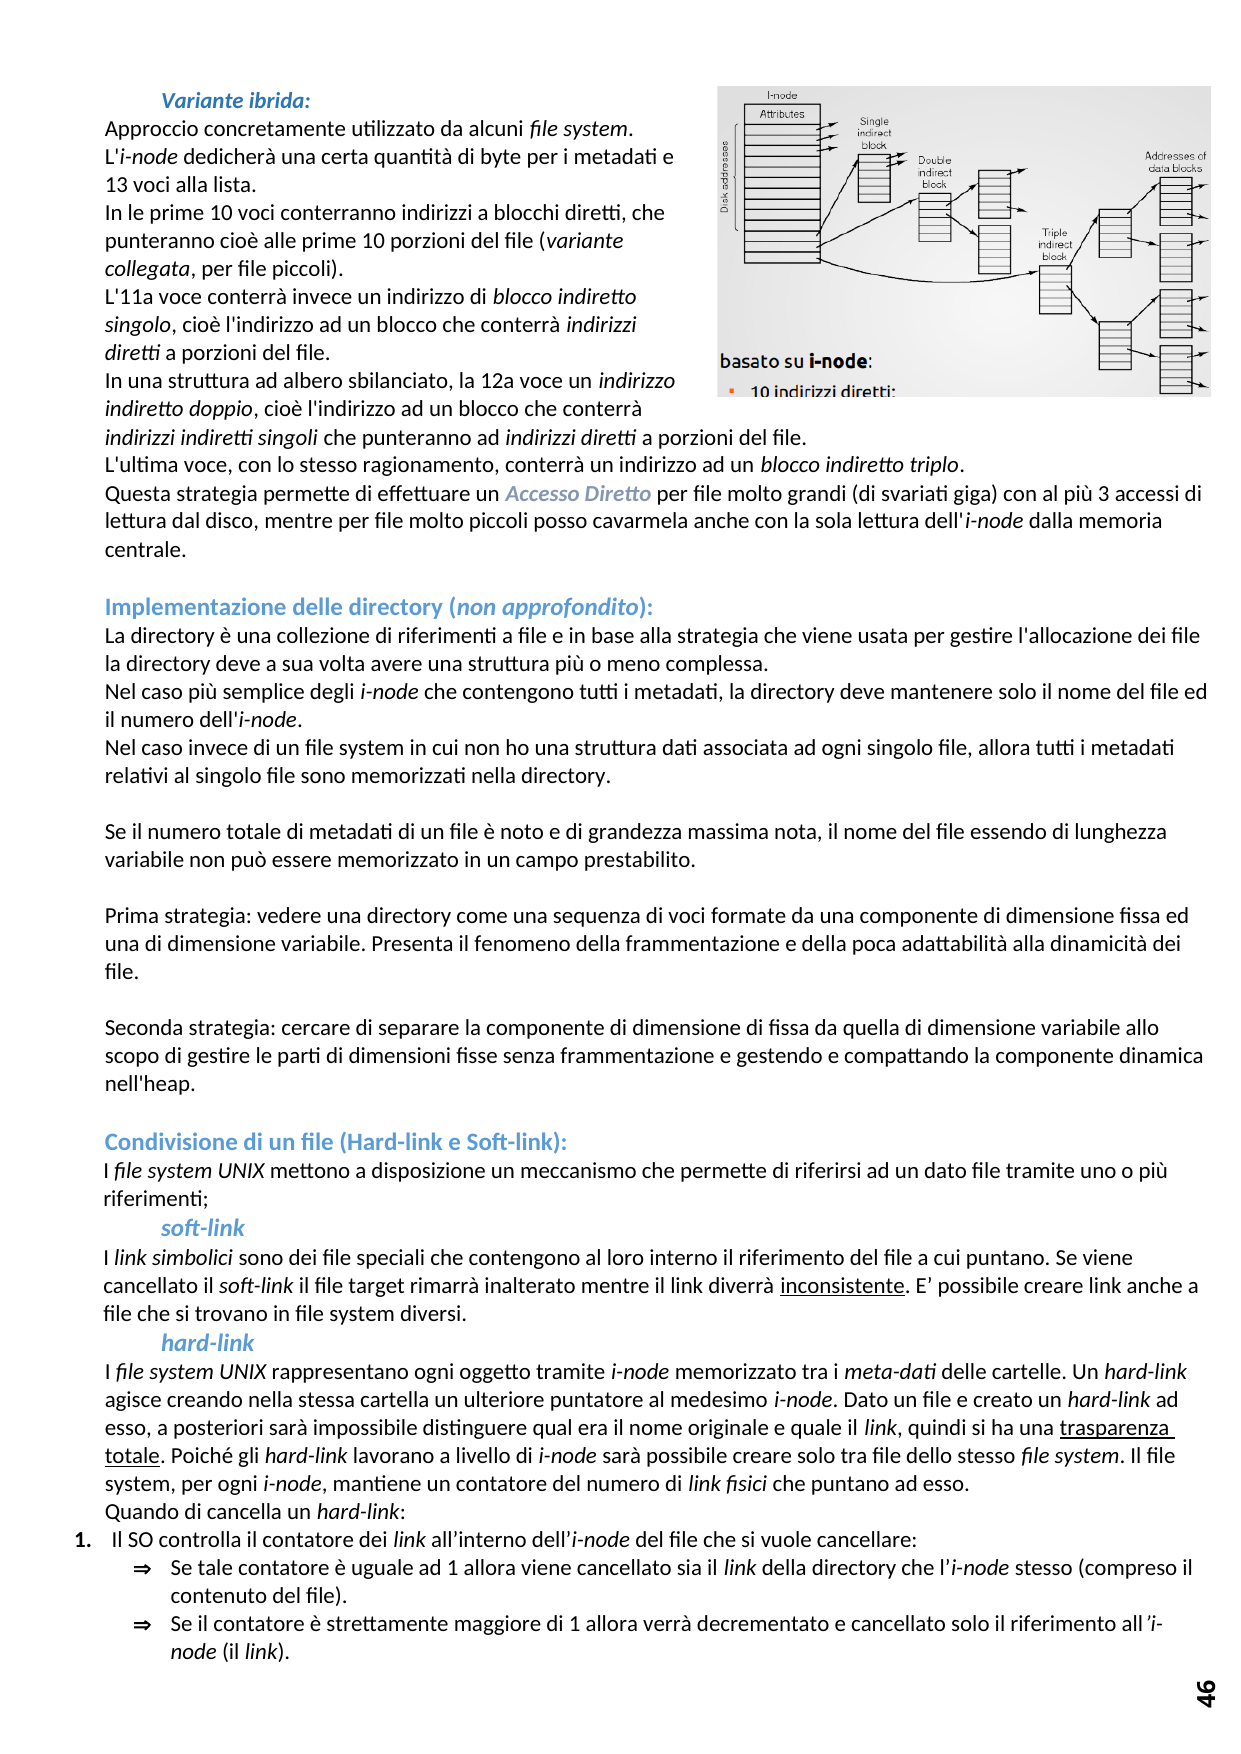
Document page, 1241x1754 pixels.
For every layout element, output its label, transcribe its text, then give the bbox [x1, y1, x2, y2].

text I link simbolici sono dei file speciali che contengono al loro interno il riferimento del file a cui puntano. Se viene cancellato il soft-link il file target rimarrà inalterato mentre il link diverrà inconsistente. E’ possibile creare link anche a file che si trovano in file system diversi. [103, 1243, 1211, 1327]
text L'ultima voce, con lo stesso ragionamento, conterrà un indirizzo ad un blocco indiretto triplo. [104, 451, 1211, 479]
text Nel caso invece di un file system in cui non ho una struttura dati associata ad ogni singolo file, allora tutti i metadati relativi al singolo file sono memorizzati nella directory. [104, 733, 1211, 789]
text Approccio concretamente utilizzato da alcuni file system. [104, 114, 717, 142]
text La directory è una collezione di riferimenti a file e in base alla strategia che viene usata per gestire l'allocazione dei file la directory deve a sua volta avere una struttura più o meno complessa. [104, 621, 1211, 677]
picture [717, 86, 1211, 397]
text In una struttura ad albero sbilanciato, la 12a voce un indirizzo indiretto doppio, cioè l'indirizzo ad un blocco che conterrà indirizzi indiretti singoli che punteranno ad indirizzi diretti a porzioni del file. [104, 367, 1211, 451]
text Condivisione di un file (Hard-link e Soft-link): [104, 1126, 1211, 1156]
list Se il contatore è strettamente maggiore di 1 allora verrà decrementato e cancellato solo il riferimento all’i-node (il link). [133, 1609, 1211, 1666]
text L'i-node dedicherà una certa quantità di byte per i metadati e 13 voci alla lista. [104, 142, 717, 198]
text I file system UNIX mettono a disposizione un meccanismo che permette di riferirsi ad un dato file tramite uno o più riferimenti; [103, 1156, 1211, 1212]
text L'11a voce conterrà invece un indirizzo di blocco indiretto singolo, cioè l'indirizzo ad un blocco che conterrà indirizzi diretti a porzioni del file. [104, 282, 717, 367]
text Questa strategia permette di effettuare un Accesso Diretto per file molto grandi (di svariati giga) con al più 3 accessi di lettura dal disco, mentre per file molto piccoli posso cavarmela anche con la sola lettura dell'i-node dalla memoria centrale. [104, 479, 1211, 563]
text Variante ibrida: [161, 86, 717, 114]
list Se tale contatore è uguale ad 1 allora viene cancellato sia il link della directory che l’i-node stesso (compreso il contenuto del file). [133, 1553, 1211, 1609]
text hard-link [161, 1327, 1211, 1357]
text I file system UNIX rappresentano ogni oggetto tramite i-node memorizzato tra i meta-dati delle cartelle. Un hard-link agisce creando nella stessa cartella un ulteriore puntatore al medesimo i-node. Dato un file e creato un hard-link ad esso, a posteriori sarà impossibile distinguere qual era il nome originale e quale il link, quindi si ha una trasparenza totale. Poiché gli hard-link lavorano a livello di i-node sarà possibile creare solo tra file dello stesso file system. Il file system, per ogni i-node, mantiene un contatore del numero di link fisici che puntano ad esso. Quando di cancella un hard-link: [104, 1357, 1211, 1525]
text Se il numero totale di metadati di un file è noto e di grandezza massima nota, il nome del file essendo di lunghezza variabile non può essere memorizzato in un campo prestabilito. [104, 817, 1211, 873]
text Prima strategia: vedere una directory come una sequenza di voci formate da una componente di dimensione fissa ed una di dimensione variabile. Presenta il fenomeno della frammentazione e della poca adattabilità alla dinamicità dei file. [104, 901, 1211, 986]
text Seconda strategia: cercare di separare la componente di dimensione di fissa da quella di dimensione variabile allo scopo di gestire le parti di dimensioni fisse senza frammentazione e gestendo e compattando la componente dinamica nell'heap. [104, 1013, 1211, 1098]
text soft-link [161, 1212, 1211, 1243]
text Implementazione delle directory (non approfondito): [104, 591, 1211, 621]
text In le prime 10 voci conterranno indirizzi a blocchi diretti, che punteranno cioè alle prime 10 porzioni del file (variante collegata, per file piccoli). [104, 198, 717, 282]
list Il SO controlla il contatore dei link all’interno dell’i-node del file che si vuole cancellare: [74, 1525, 1211, 1553]
text Nel caso più semplice degli i-node che contengono tutti i metadati, la directory deve mantenere solo il nome del file ed il numero dell'i-node. [104, 677, 1211, 733]
